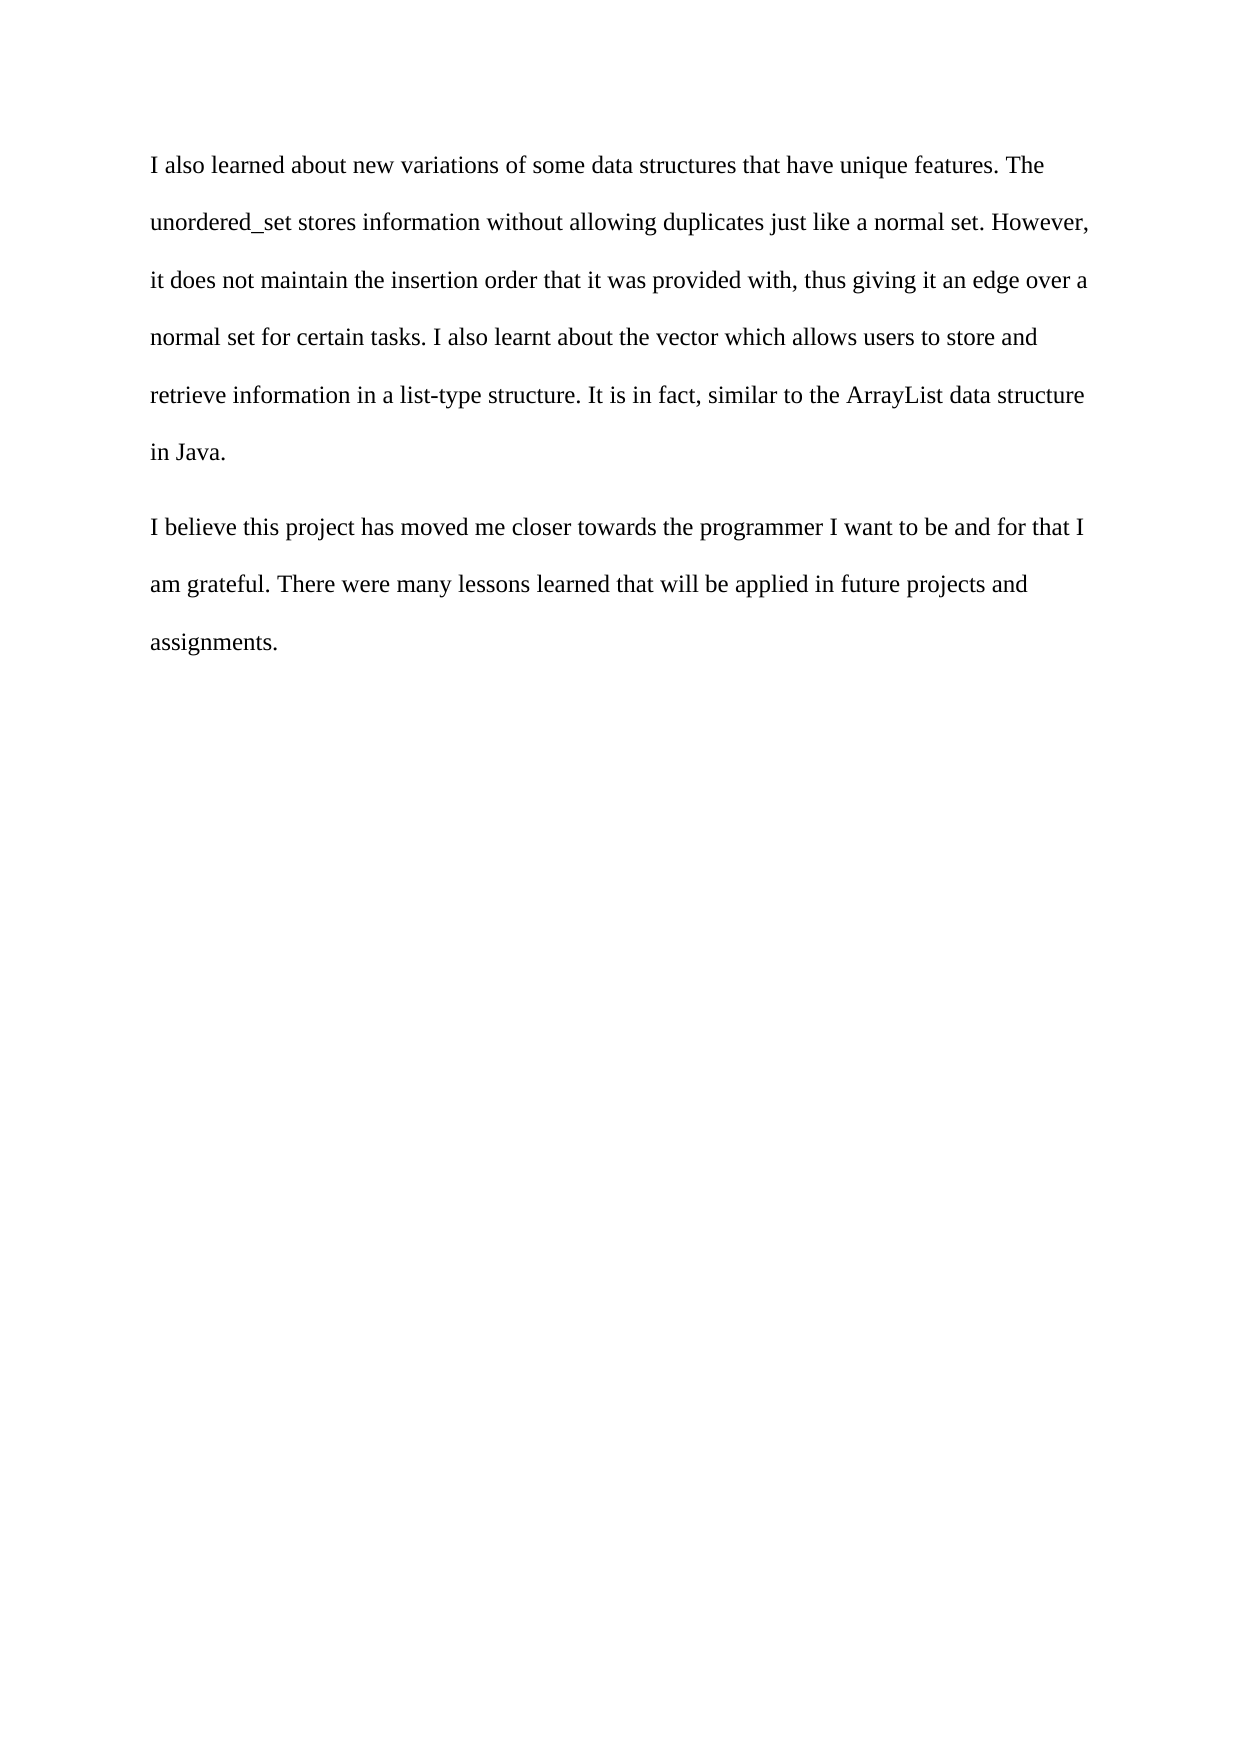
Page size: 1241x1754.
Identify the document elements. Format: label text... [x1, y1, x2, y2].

text I believe this project has moved me closer towards the programmer I want to be and for that I am grateful. There were many lessons learned that will be applied in future projects and assignments. [150, 512, 1090, 655]
text I also learned about new variations of some data structures that have unique features. The unordered_set stores information without allowing duplicates just like a normal set. However, it does not maintain the insertion order that it was provided with, thus giving it an edge over a normal set for certain tasks. I also learnt about the vector which allows users to store and retrieve information in a list-type structure. It is in fact, similar to the ArrayList data structure in Java. [150, 150, 1090, 466]
